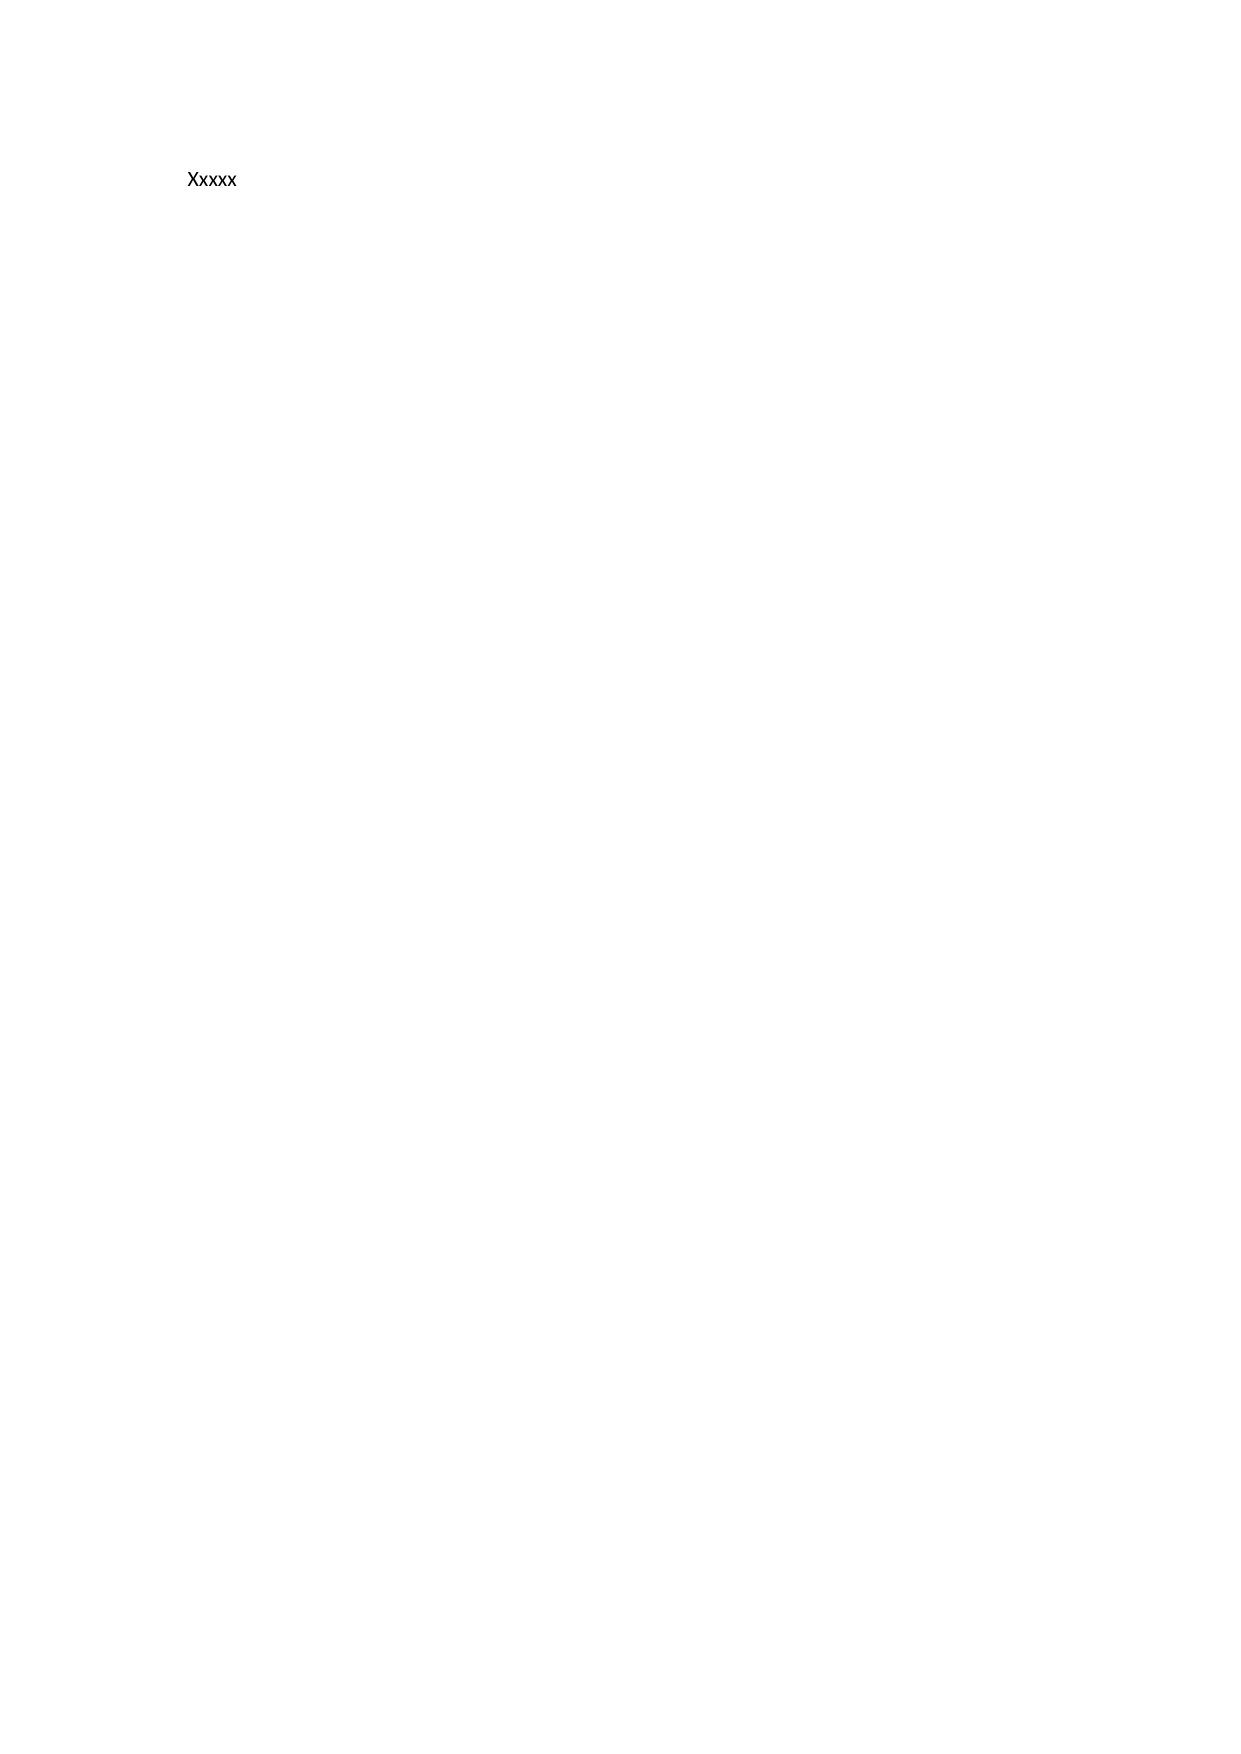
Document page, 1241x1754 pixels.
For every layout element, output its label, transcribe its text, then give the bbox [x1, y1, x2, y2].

text Xxxxx [187, 162, 1053, 194]
